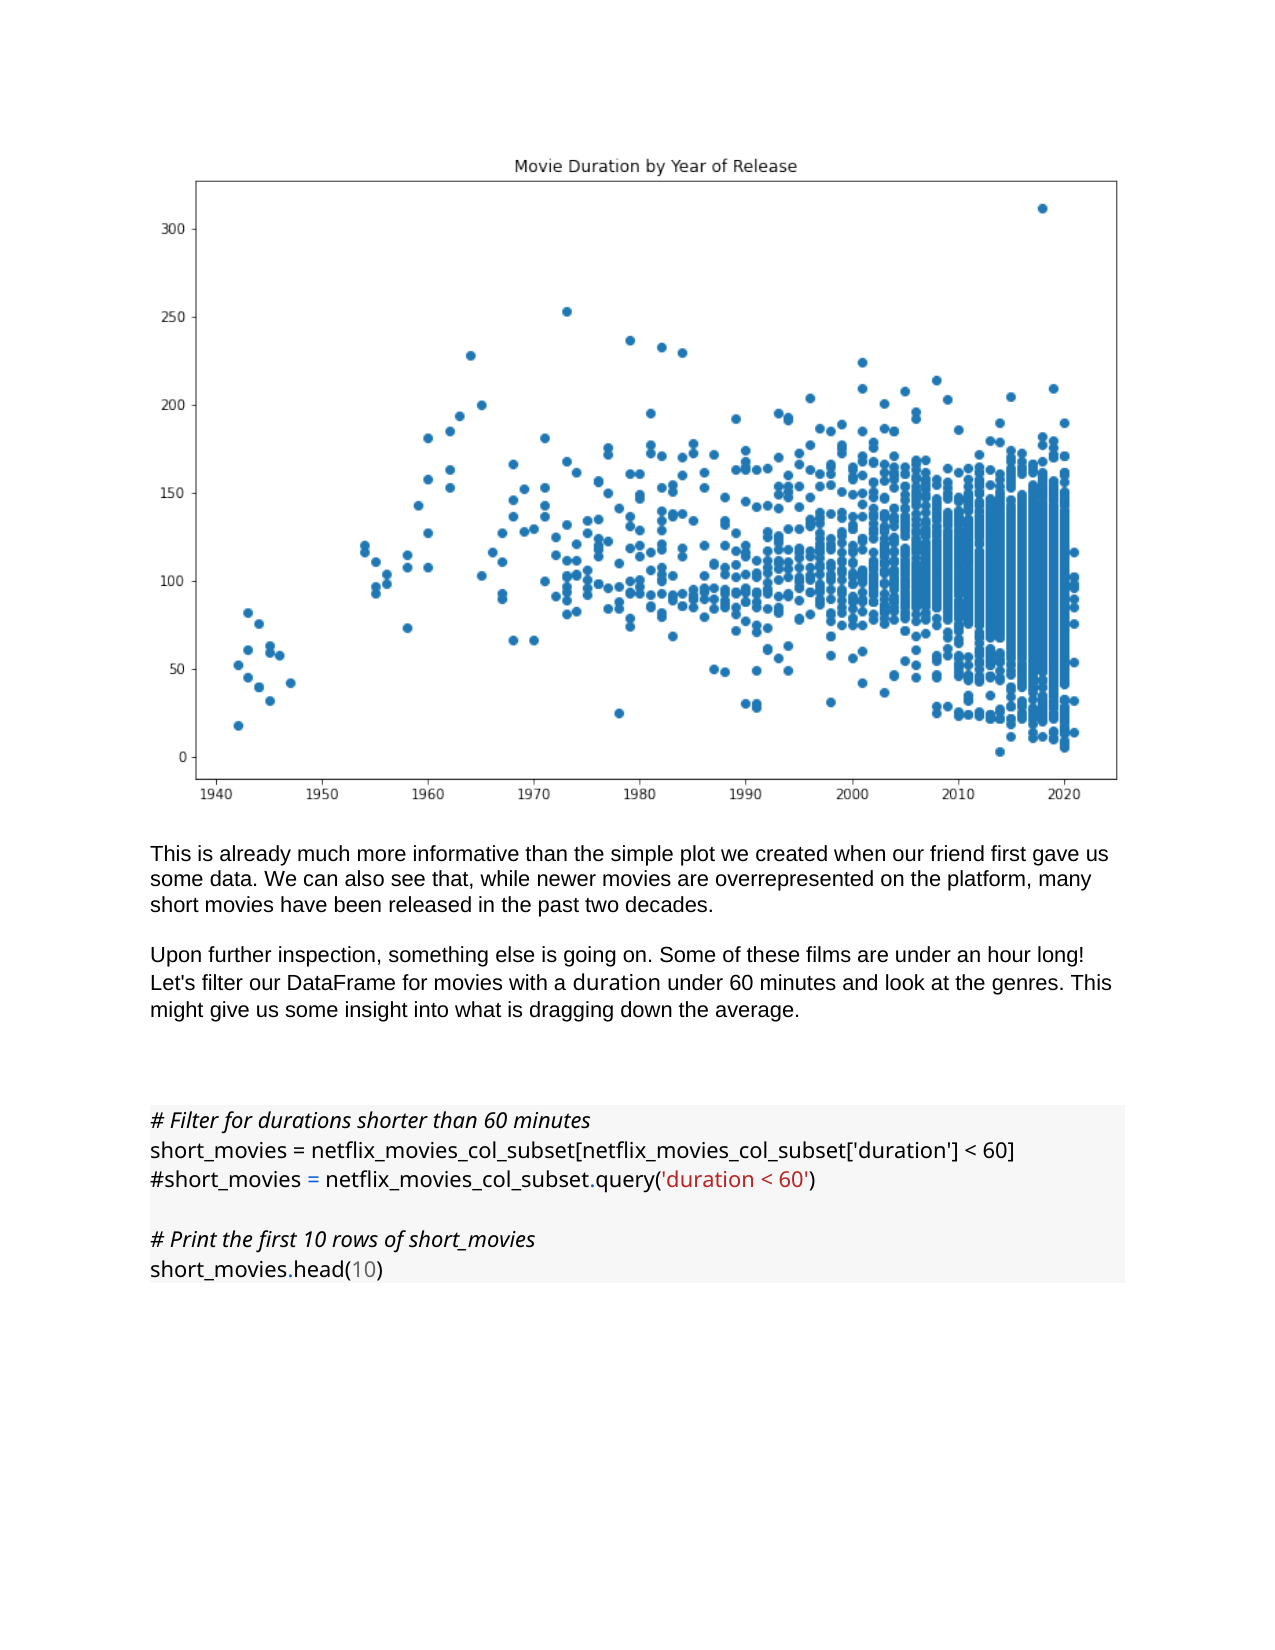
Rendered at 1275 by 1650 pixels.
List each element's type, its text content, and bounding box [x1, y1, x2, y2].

text #short_movies = netflix_movies_col_subset.query('duration < 60') [150, 1164, 1125, 1194]
picture [150, 150, 1125, 812]
text This is already much more informative than the simple plot we created when our friend first gave us some data. We can also see that, while newer movies are overrepresented on the platform, many short movies have been released in the past two decades. [150, 841, 1125, 917]
text # Print the first 10 rows of short_movies [150, 1224, 1125, 1254]
text Upon further inspection, something else is going on. Some of these films are under an hour long! Let's filter our DataFrame for movies with a duration under 60 minutes and look at the genres. This might give us some insight into what is dragging down the average. [150, 942, 1125, 1022]
text # Filter for durations shorter than 60 minutes [150, 1105, 1125, 1134]
text short_movies = netflix_movies_col_subset[netflix_movies_col_subset['duration'] < 60] [150, 1134, 1125, 1164]
text short_movies.head(10) [150, 1254, 1125, 1283]
